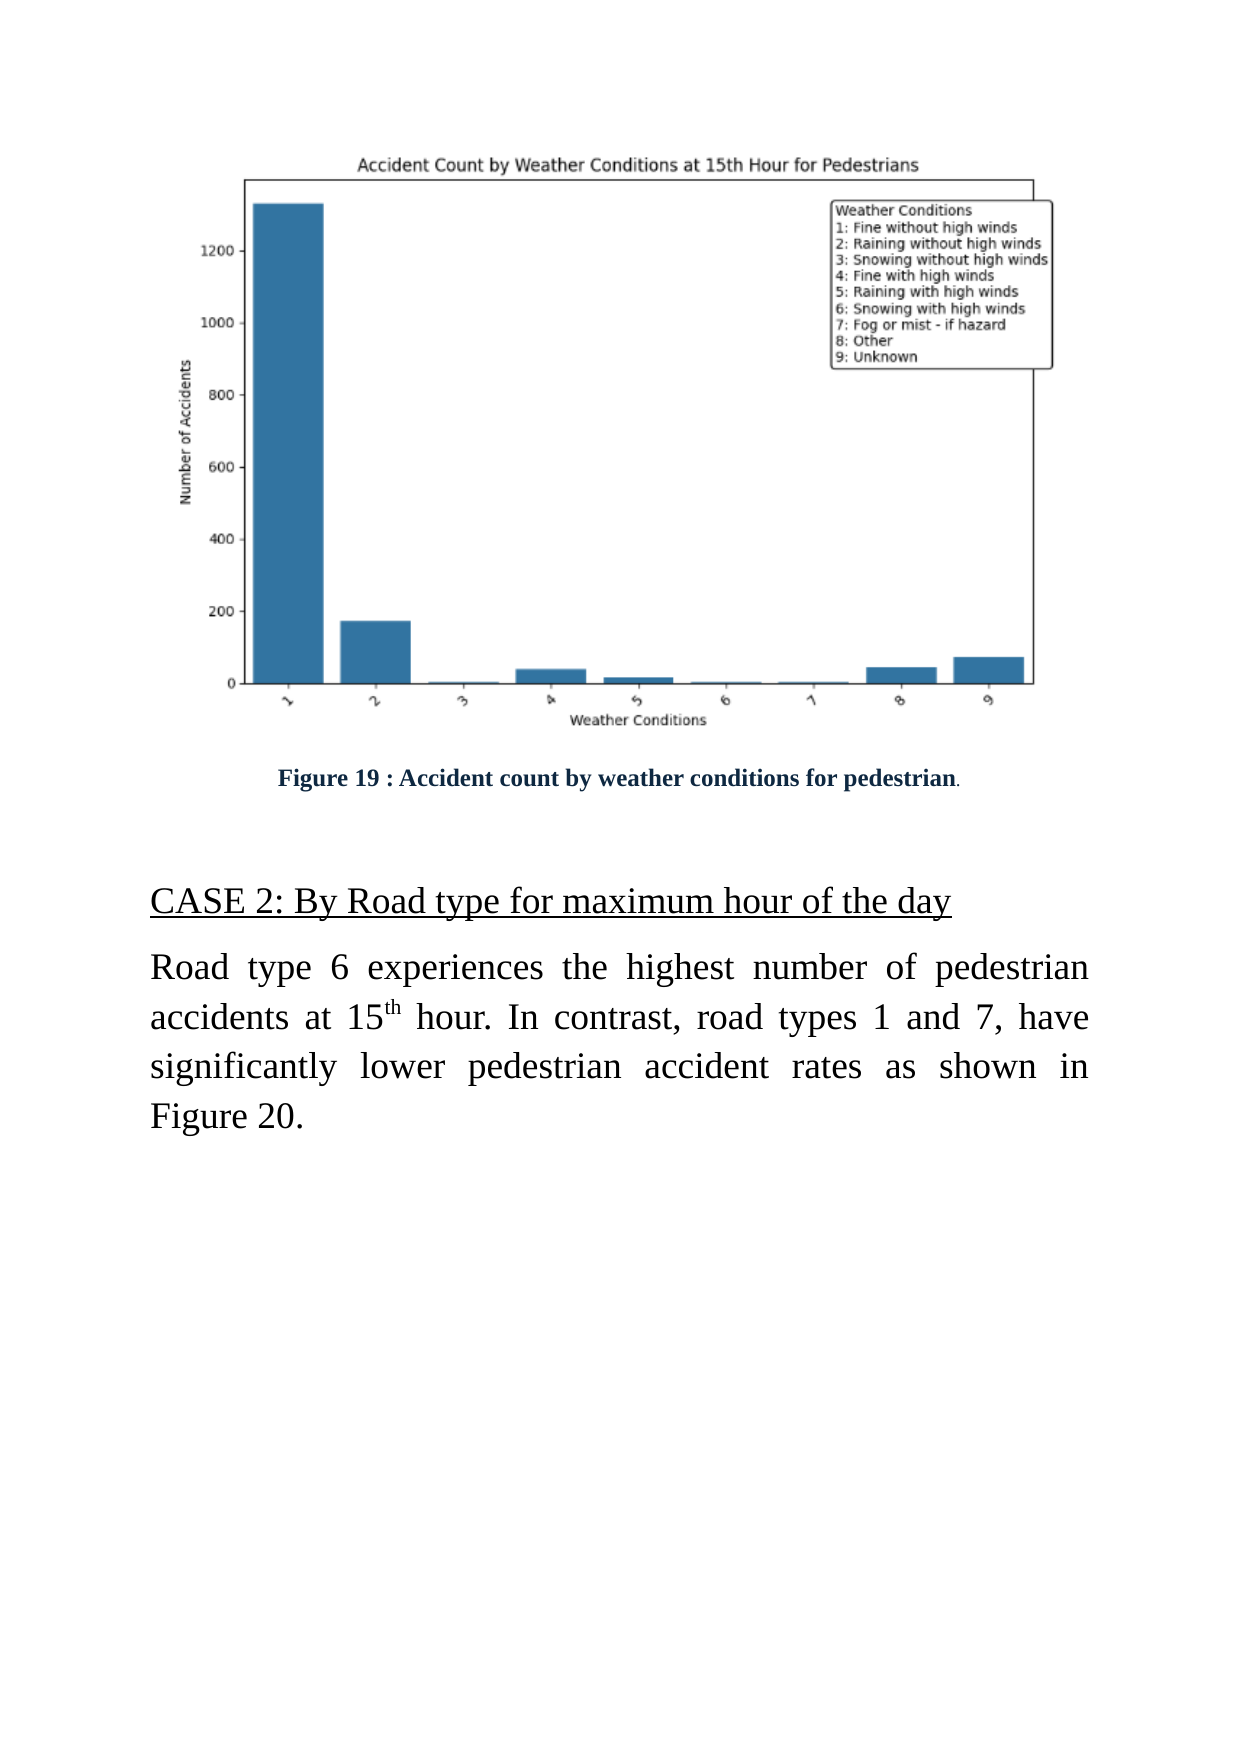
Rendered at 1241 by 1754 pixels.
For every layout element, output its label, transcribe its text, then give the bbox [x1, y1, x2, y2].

text CASE 2: By Road type for maximum hour of the day [150, 878, 1090, 922]
text Road type 6 experiences the highest number of pedestrian accidents at 15th hour. In contrast, road types 1 and 7, have significantly lower pedestrian accident rates as shown in Figure 20. [150, 945, 1090, 1137]
text Figure 19 : Accident count by weather conditions for pedestrian. [150, 763, 1090, 791]
picture [150, 150, 1091, 740]
